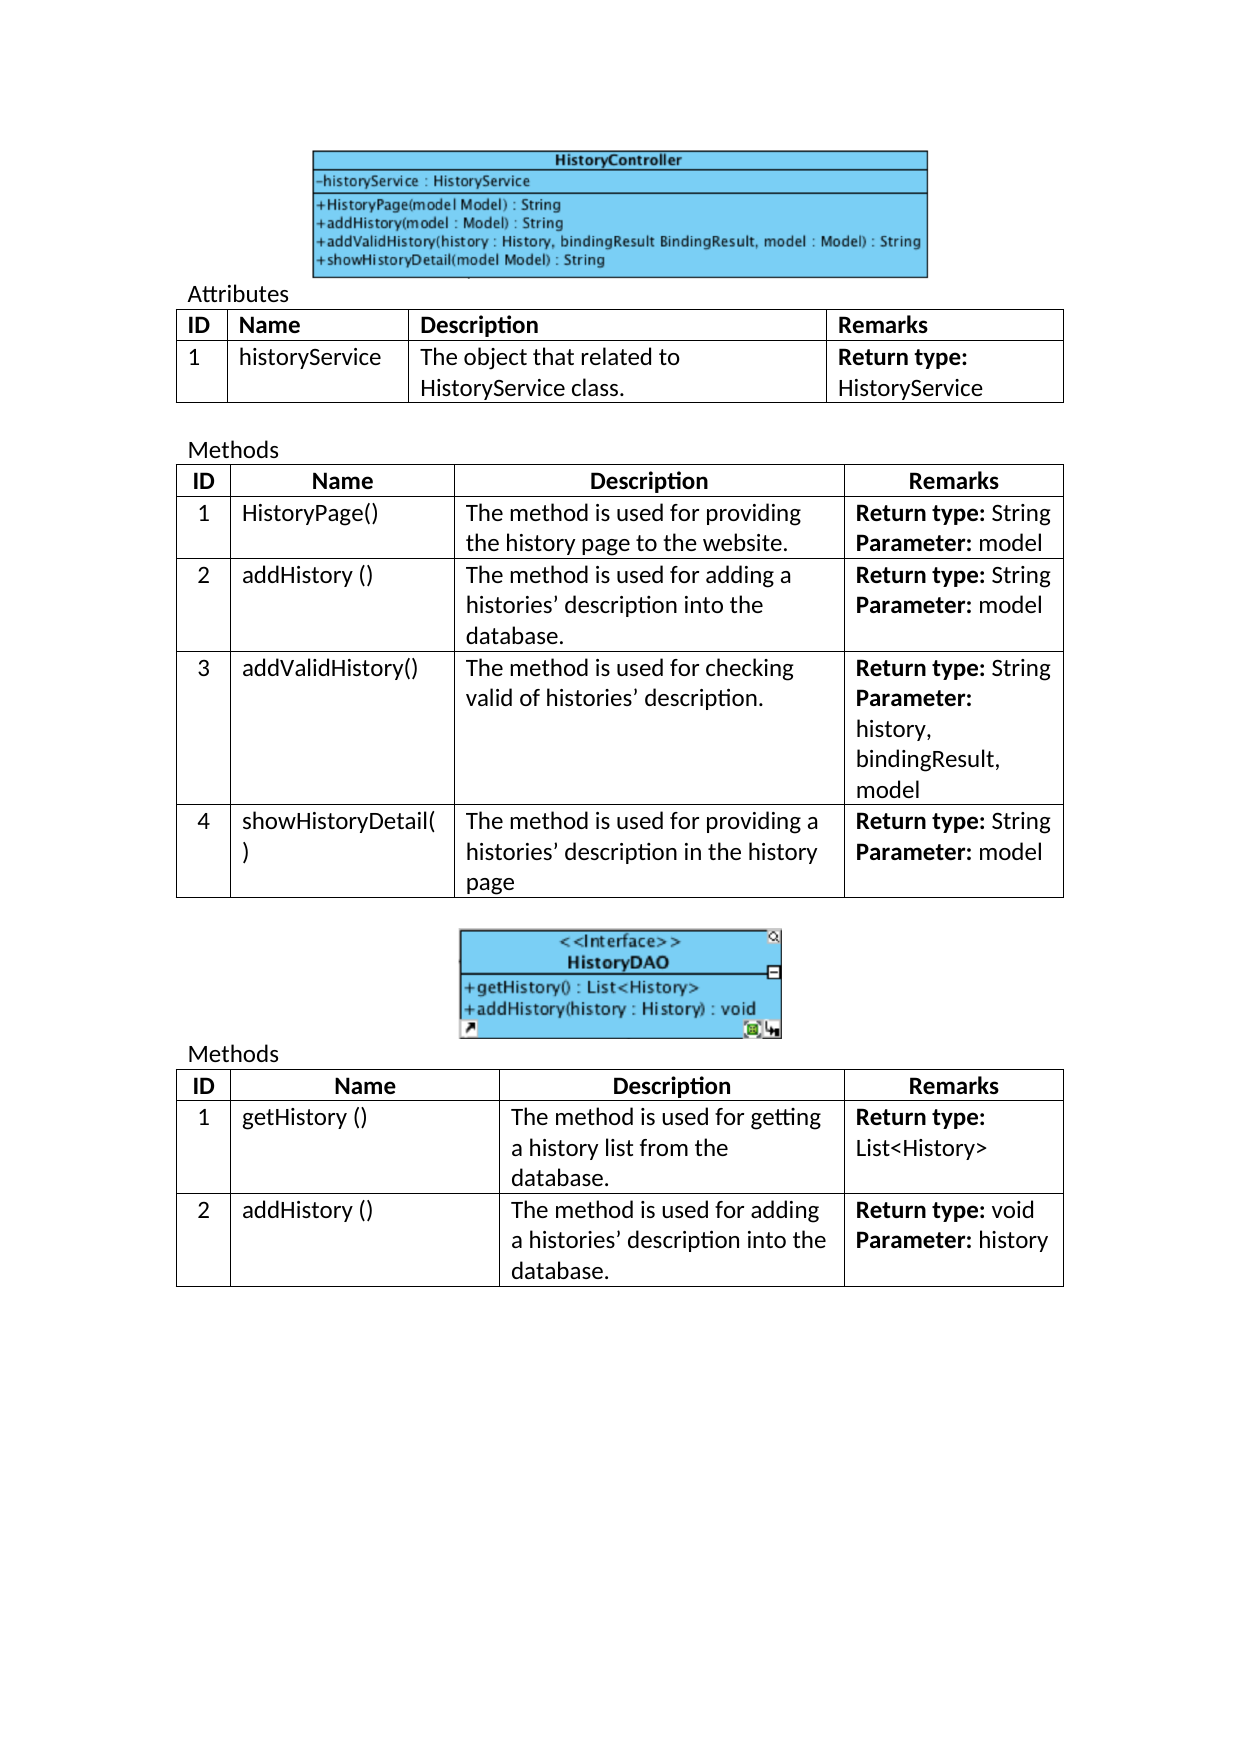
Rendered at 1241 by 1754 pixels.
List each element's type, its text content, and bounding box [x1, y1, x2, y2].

table_cell The method is used for adding a histories’ description into the database. [500, 1194, 844, 1286]
table_cell addHistory () [231, 1194, 499, 1286]
table_header Description [500, 1070, 844, 1100]
table_cell 1 [177, 341, 227, 402]
text Methods [187, 1038, 1053, 1069]
table_cell The method is used for providing a histories’ description in the history page [455, 805, 844, 897]
table_cell showHistoryDetail() [231, 805, 454, 897]
table_header Name [231, 1070, 499, 1100]
table_cell Return type: List<History> [845, 1101, 1063, 1193]
table_cell 4 [177, 805, 230, 897]
table_cell The object that related to HistoryService class. [409, 341, 826, 402]
table_cell The method is used for checking valid of histories’ description. [455, 652, 844, 804]
table_header Remarks [845, 465, 1063, 496]
table_header ID [177, 465, 230, 496]
table_cell Return type: String Parameter: model [845, 805, 1063, 897]
picture [311, 150, 929, 279]
table_cell historyService [228, 341, 408, 402]
table_cell Return type: void Parameter: history [845, 1194, 1063, 1286]
table_header Name [231, 465, 454, 496]
table_header Name [228, 310, 408, 340]
text Methods [187, 434, 1053, 464]
table_cell Return type: String Parameter: history, bindingResult, model [845, 652, 1063, 804]
table_cell 2 [177, 559, 230, 651]
table_cell 1 [177, 497, 230, 558]
table_cell 2 [177, 1194, 230, 1286]
table_cell addHistory () [231, 559, 454, 651]
table_header Description [455, 465, 844, 496]
table_cell The method is used for getting a history list from the database. [500, 1101, 844, 1193]
table_header ID [177, 310, 227, 340]
table_header Remarks [845, 1070, 1063, 1100]
table_cell 1 [177, 1101, 230, 1193]
table_cell HistoryPage() [231, 497, 454, 558]
text Attributes [187, 278, 1053, 309]
table_cell getHistory () [231, 1101, 499, 1193]
table_cell Return type: HistoryService [827, 341, 1063, 402]
table_cell The method is used for providing the history page to the website. [455, 497, 844, 558]
table_header ID [177, 1070, 230, 1100]
table_header Description [409, 310, 826, 340]
table_cell 3 [177, 652, 230, 804]
table_cell The method is used for adding a histories’ description into the database. [455, 559, 844, 651]
table_header Remarks [827, 310, 1063, 340]
table_cell Return type: String Parameter: model [845, 559, 1063, 651]
table_cell addValidHistory() [231, 652, 454, 804]
picture [458, 928, 782, 1039]
table_cell Return type: String Parameter: model [845, 497, 1063, 558]
